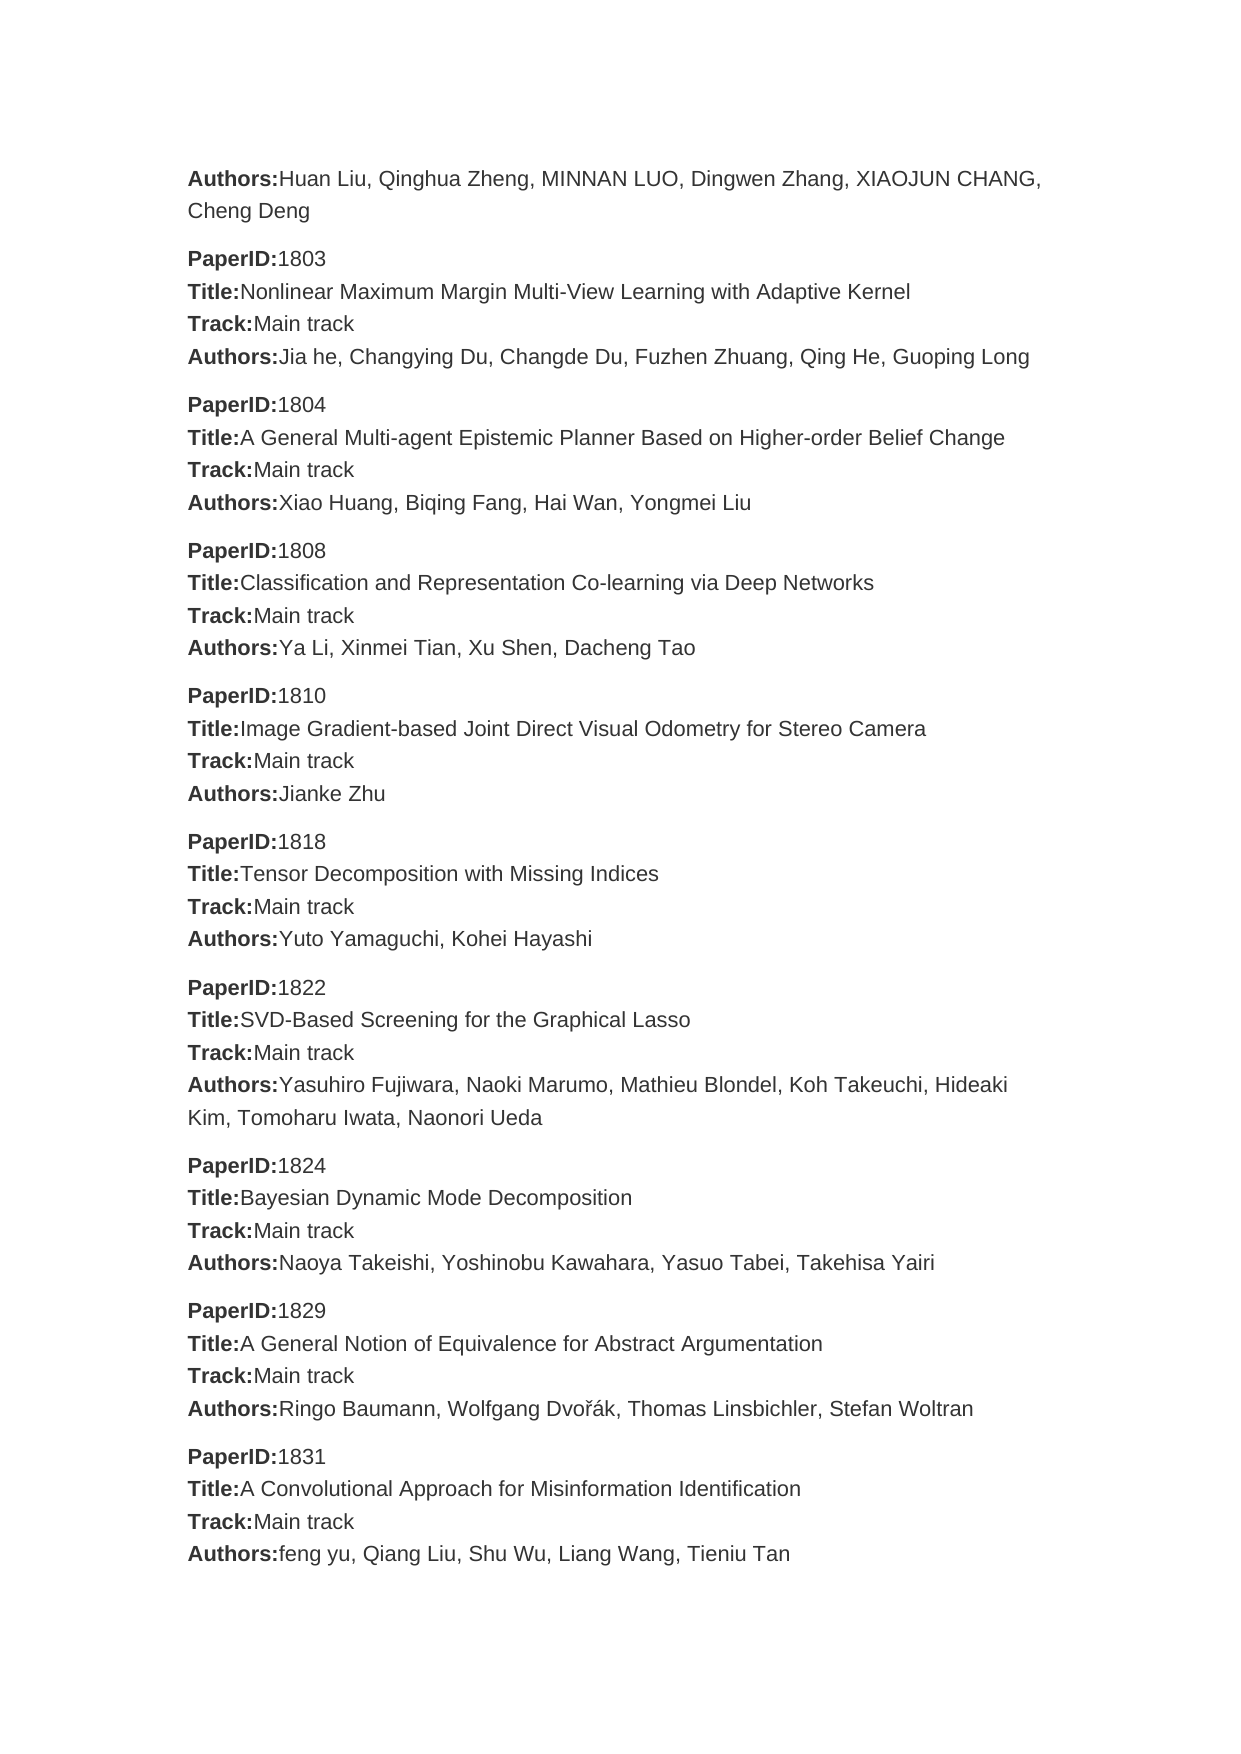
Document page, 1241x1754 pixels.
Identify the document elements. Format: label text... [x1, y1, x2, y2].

text PaperID:1808 Title:Classification and Representation Co-learning via Deep Networks Track:Main track Authors:Ya Li, Xinmei Tian, Xu Shen, Dacheng Tao [187, 534, 1053, 664]
text PaperID:1824 Title:Bayesian Dynamic Mode Decomposition Track:Main track Authors:Naoya Takeishi, Yoshinobu Kawahara, Yasuo Tabei, Takehisa Yairi [187, 1149, 1053, 1279]
text PaperID:1829 Title:A General Notion of Equivalence for Abstract Argumentation Track:Main track Authors:Ringo Baumann, Wolfgang Dvořák, Thomas Linsbichler, Stefan Woltran [187, 1294, 1053, 1424]
text PaperID:1831 Title:A Convolutional Approach for Misinformation Identification Track:Main track Authors:feng yu, Qiang Liu, Shu Wu, Liang Wang, Tieniu Tan [187, 1440, 1053, 1570]
text PaperID:1804 Title:A General Multi-agent Epistemic Planner Based on Higher-order Belief Change Track:Main track Authors:Xiao Huang, Biqing Fang, Hai Wan, Yongmei Liu [187, 388, 1053, 518]
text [187, 162, 1053, 227]
text PaperID:1810 Title:Image Gradient-based Joint Direct Visual Odometry for Stereo Camera Track:Main track Authors:Jianke Zhu [187, 679, 1053, 809]
text PaperID:1803 Title:Nonlinear Maximum Margin Multi-View Learning with Adaptive Kernel Track:Main track Authors:Jia he, Changying Du, Changde Du, Fuzhen Zhuang, Qing He, Guoping Long [187, 243, 1053, 373]
text PaperID:1822 Title:SVD-Based Screening for the Graphical Lasso Track:Main track Authors:Yasuhiro Fujiwara, Naoki Marumo, Mathieu Blondel, Koh Takeuchi, Hideaki Kim, Tomoharu Iwata, Naonori Ueda [187, 971, 1053, 1133]
text PaperID:1818 Title:Tensor Decomposition with Missing Indices Track:Main track Authors:Yuto Yamaguchi, Kohei Hayashi [187, 825, 1053, 955]
